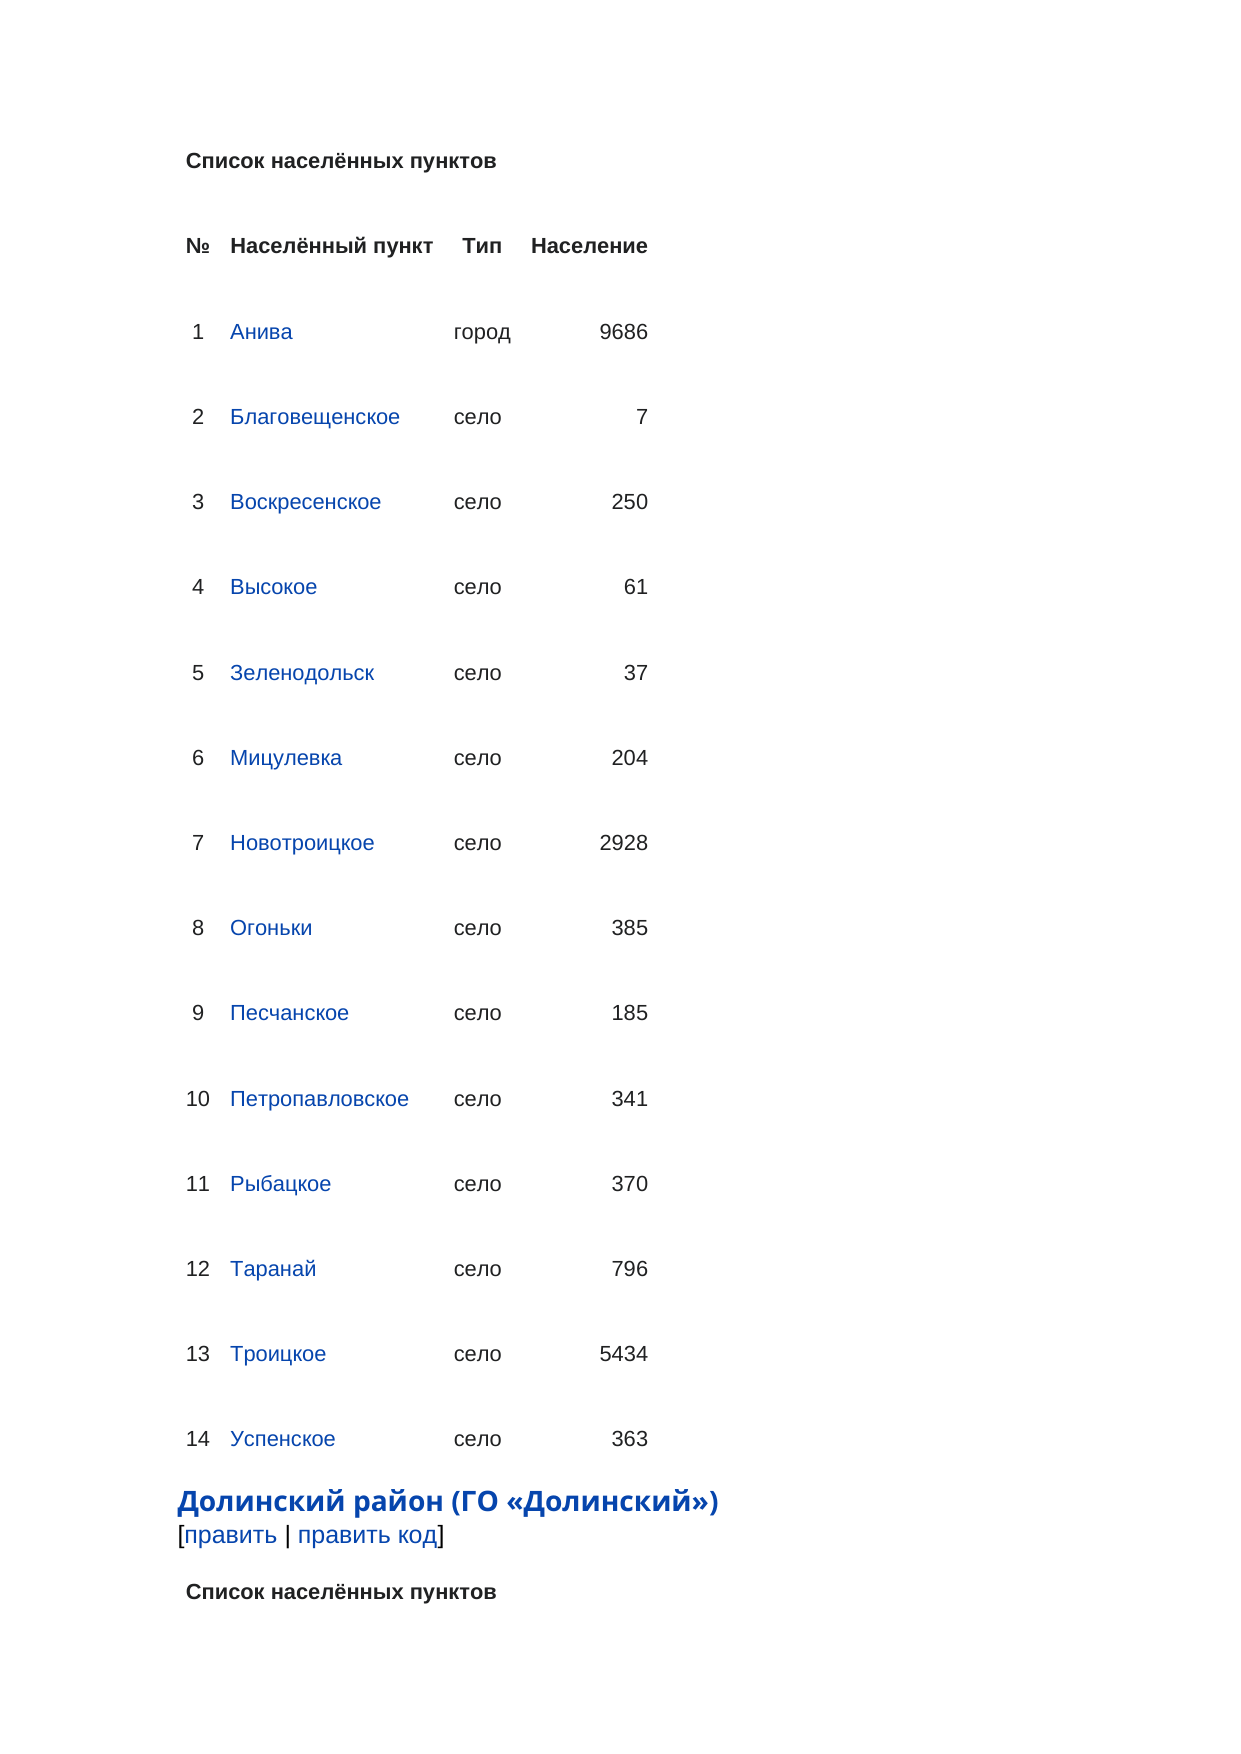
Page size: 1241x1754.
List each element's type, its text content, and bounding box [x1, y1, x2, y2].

table_cell 9 [176, 970, 220, 1055]
table_cell 2928 [521, 800, 658, 885]
table_cell Зеленодольск [220, 629, 443, 714]
table_cell Песчанское [220, 970, 443, 1055]
table_cell 10 [176, 1055, 220, 1141]
table_cell 363 [521, 1396, 658, 1481]
text Долинский район (ГО «Долинский») [177, 1481, 1152, 1520]
table_cell село [444, 374, 521, 459]
table_cell село [444, 970, 521, 1055]
table_cell 13 [176, 1311, 220, 1396]
table_cell Населённый пункт [220, 203, 443, 288]
table_cell 8 [176, 885, 220, 970]
table_cell 12 [176, 1226, 220, 1311]
table_cell город [444, 289, 521, 374]
table_cell 37 [521, 629, 658, 714]
table_cell Успенское [220, 1396, 443, 1481]
table_cell 7 [176, 800, 220, 885]
table_cell село [444, 1396, 521, 1481]
table_cell Рыбацкое [220, 1141, 443, 1226]
table_header Список населённых пунктов [176, 1549, 658, 1634]
table_cell 4 [176, 544, 220, 629]
table_cell Таранай [220, 1226, 443, 1311]
table_cell 370 [521, 1141, 658, 1226]
table_cell село [444, 544, 521, 629]
table_cell село [444, 629, 521, 714]
table_cell 204 [521, 715, 658, 800]
text [править | править код] [177, 1520, 1152, 1548]
table_cell 1 [176, 289, 220, 374]
table_cell Благовещенское [220, 374, 443, 459]
table_cell 11 [176, 1141, 220, 1226]
table_cell село [444, 800, 521, 885]
table_cell 341 [521, 1055, 658, 1141]
table_cell Анива [220, 289, 443, 374]
table_cell 3 [176, 459, 220, 544]
table_cell Петропавловское [220, 1055, 443, 1141]
table_cell № [176, 203, 220, 288]
table_cell Троицкое [220, 1311, 443, 1396]
table_cell Тип [444, 203, 521, 288]
table_cell 6 [176, 715, 220, 800]
table_cell Новотроицкое [220, 800, 443, 885]
table_cell село [444, 1055, 521, 1141]
table_cell 250 [521, 459, 658, 544]
table_cell село [444, 715, 521, 800]
table_header Список населённых пунктов [176, 118, 658, 203]
table_cell 2 [176, 374, 220, 459]
table_cell 9686 [521, 289, 658, 374]
table_cell 796 [521, 1226, 658, 1311]
table_cell село [444, 1311, 521, 1396]
table_cell 5 [176, 629, 220, 714]
table_cell 385 [521, 885, 658, 970]
table_cell Воскресенское [220, 459, 443, 544]
table_cell Высокое [220, 544, 443, 629]
table_cell село [444, 1141, 521, 1226]
table_cell 5434 [521, 1311, 658, 1396]
table_cell 14 [176, 1396, 220, 1481]
table_cell село [444, 1226, 521, 1311]
table_cell 185 [521, 970, 658, 1055]
table_cell село [444, 459, 521, 544]
table_cell 7 [521, 374, 658, 459]
table_cell 61 [521, 544, 658, 629]
table_cell Население [521, 203, 658, 288]
table_cell Мицулевка [220, 715, 443, 800]
table_cell село [444, 885, 521, 970]
table_cell Огоньки [220, 885, 443, 970]
